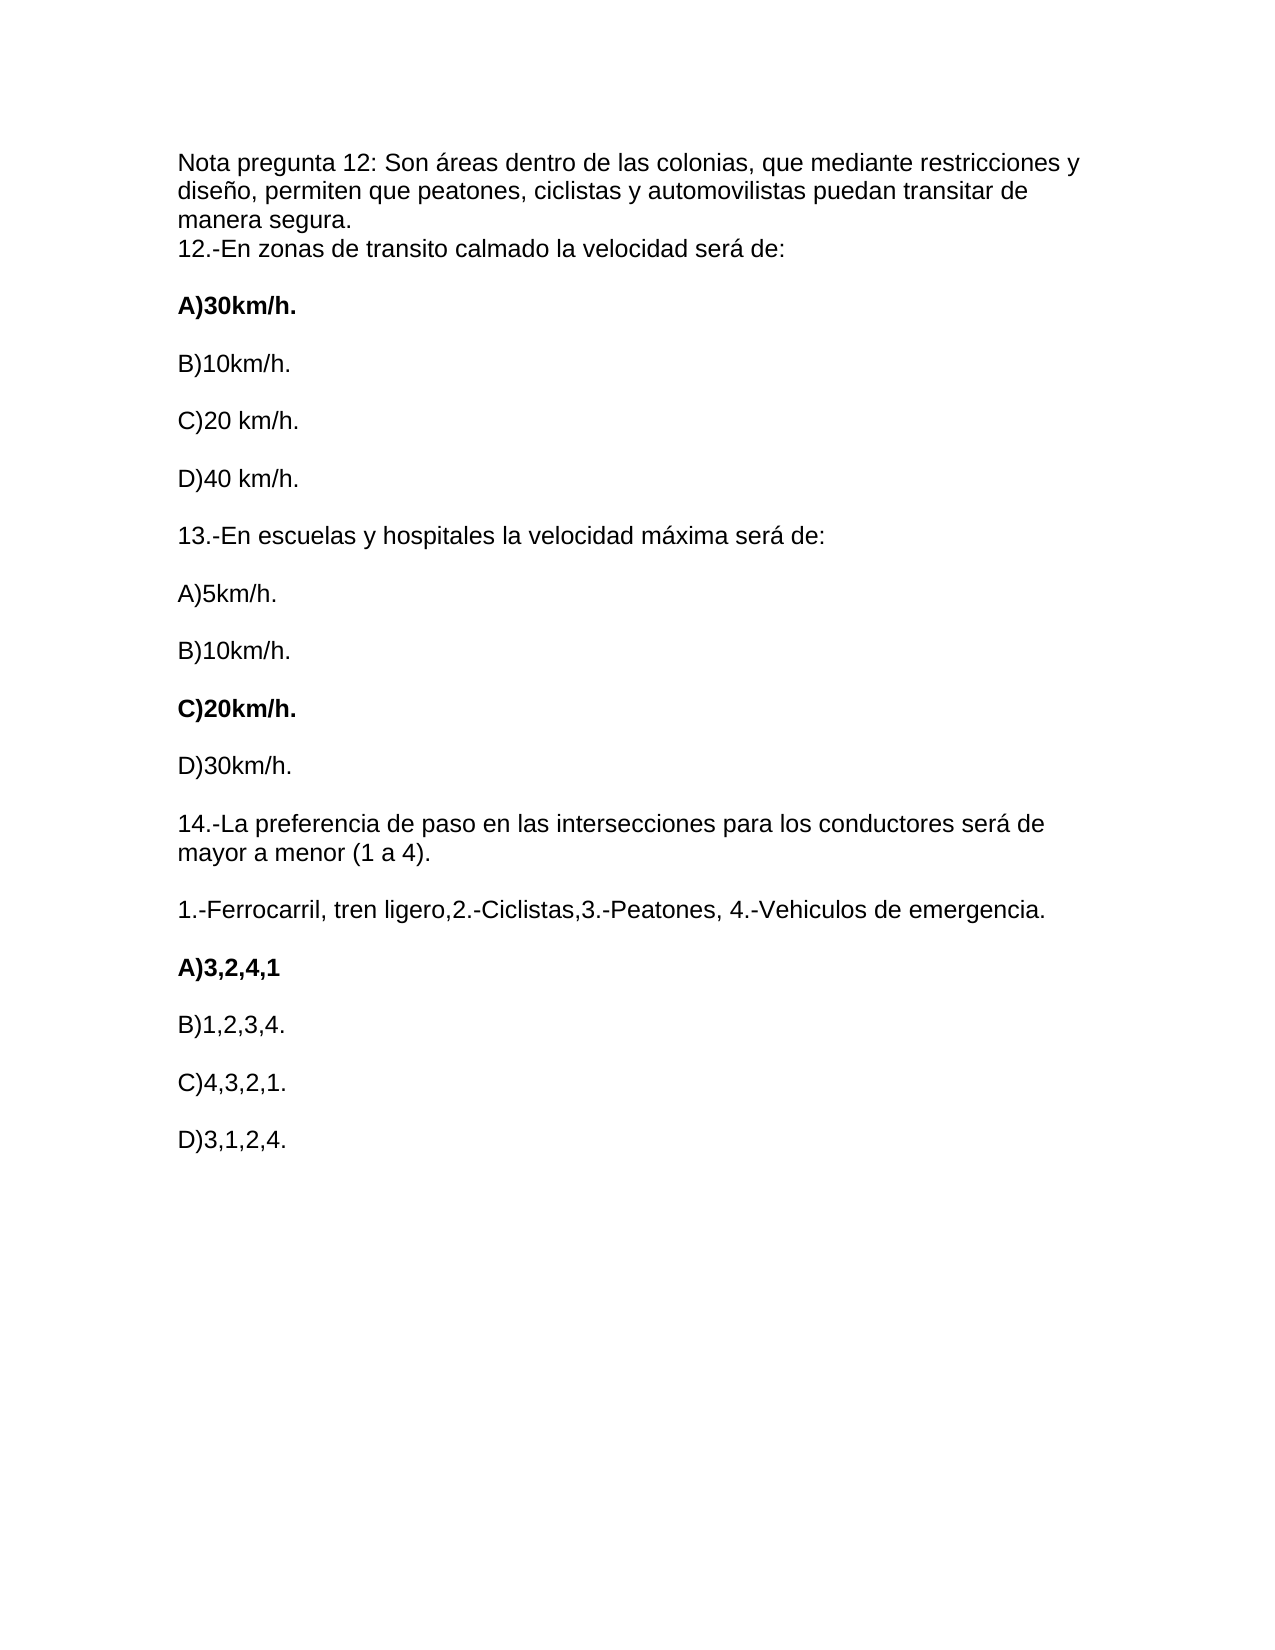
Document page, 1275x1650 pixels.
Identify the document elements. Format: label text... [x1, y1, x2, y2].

text C)20 km/h. [177, 406, 1098, 435]
text A)30km/h. [177, 291, 1098, 320]
text A)5km/h. [177, 579, 1098, 608]
text B)1,2,3,4. [177, 1010, 1098, 1039]
text Nota pregunta 12: Son áreas dentro de las colonias, que mediante restricciones y diseño, permiten que peatones, ciclistas y automovilistas puedan transitar de manera segura. [177, 148, 1098, 234]
text D)40 km/h. [177, 464, 1098, 493]
text 13.-En escuelas y hospitales la velocidad máxima será de: [177, 521, 1098, 550]
text 1.-Ferrocarril, tren ligero,2.-Ciclistas,3.-Peatones, 4.-Vehiculos de emergencia. [177, 895, 1098, 924]
text 14.-La preferencia de paso en las intersecciones para los conductores será de mayor a menor (1 a 4). [177, 809, 1098, 866]
text B)10km/h. [177, 349, 1098, 378]
text A)3,2,4,1 [177, 953, 1098, 981]
text 12.-En zonas de transito calmado la velocidad será de: [177, 234, 1098, 263]
text D)30km/h. [177, 751, 1098, 780]
text C)4,3,2,1. [177, 1068, 1098, 1096]
text D)3,1,2,4. [177, 1125, 1098, 1154]
text C)20km/h. [177, 694, 1098, 723]
text B)10km/h. [177, 636, 1098, 665]
